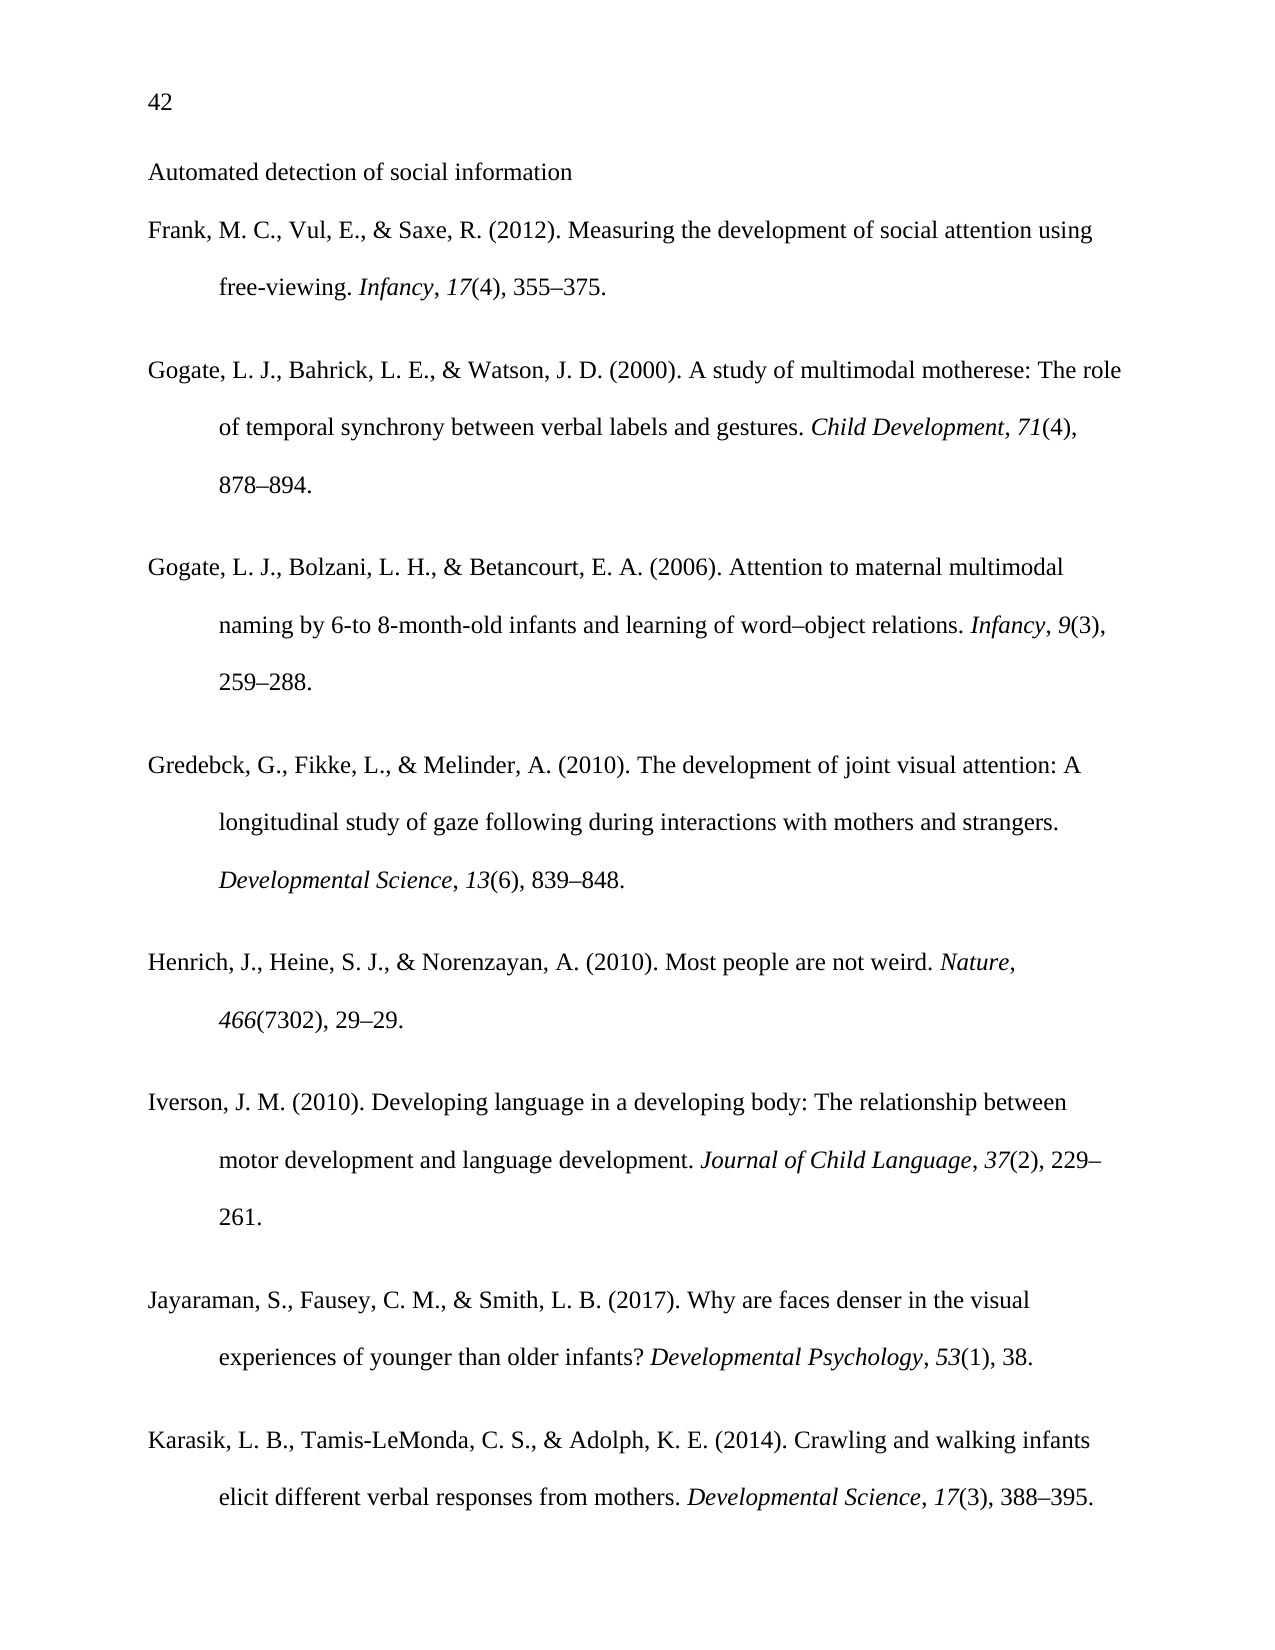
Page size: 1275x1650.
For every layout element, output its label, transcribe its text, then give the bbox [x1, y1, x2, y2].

text Gogate, L. J., Bolzani, L. H., & Betancourt, E. A. (2006). Attention to maternal multimodal naming by 6-to 8-month-old infants and learning of word–object relations. Infancy, 9(3), 259–288. [148, 552, 1127, 696]
text Frank, M. C., Vul, E., & Saxe, R. (2012). Measuring the development of social attention using free-viewing. Infancy, 17(4), 355–375. [148, 215, 1127, 301]
text Iverson, J. M. (2010). Developing language in a developing body: The relationship between motor development and language development. Journal of Child Language, 37(2), 229–261. [148, 1087, 1127, 1231]
text Henrich, J., Heine, S. J., & Norenzayan, A. (2010). Most people are not weird. Nature, 466(7302), 29–29. [148, 947, 1127, 1034]
text Gogate, L. J., Bahrick, L. E., & Watson, J. D. (2000). A study of multimodal motherese: The role of temporal synchrony between verbal labels and gestures. Child Development, 71(4), 878–894. [148, 355, 1127, 499]
text Gredebck, G., Fikke, L., & Melinder, A. (2010). The development of joint visual attention: A longitudinal study of gaze following during interactions with mothers and strangers. Developmental Science, 13(6), 839–848. [148, 750, 1127, 894]
text Jayaraman, S., Fausey, C. M., & Smith, L. B. (2017). Why are faces denser in the visual experiences of younger than older infants? Developmental Psychology, 53(1), 38. [148, 1285, 1127, 1371]
text Karasik, L. B., Tamis-LeMonda, C. S., & Adolph, K. E. (2014). Crawling and walking infants elicit different verbal responses from mothers. Developmental Science, 17(3), 388–395. [148, 1425, 1127, 1511]
